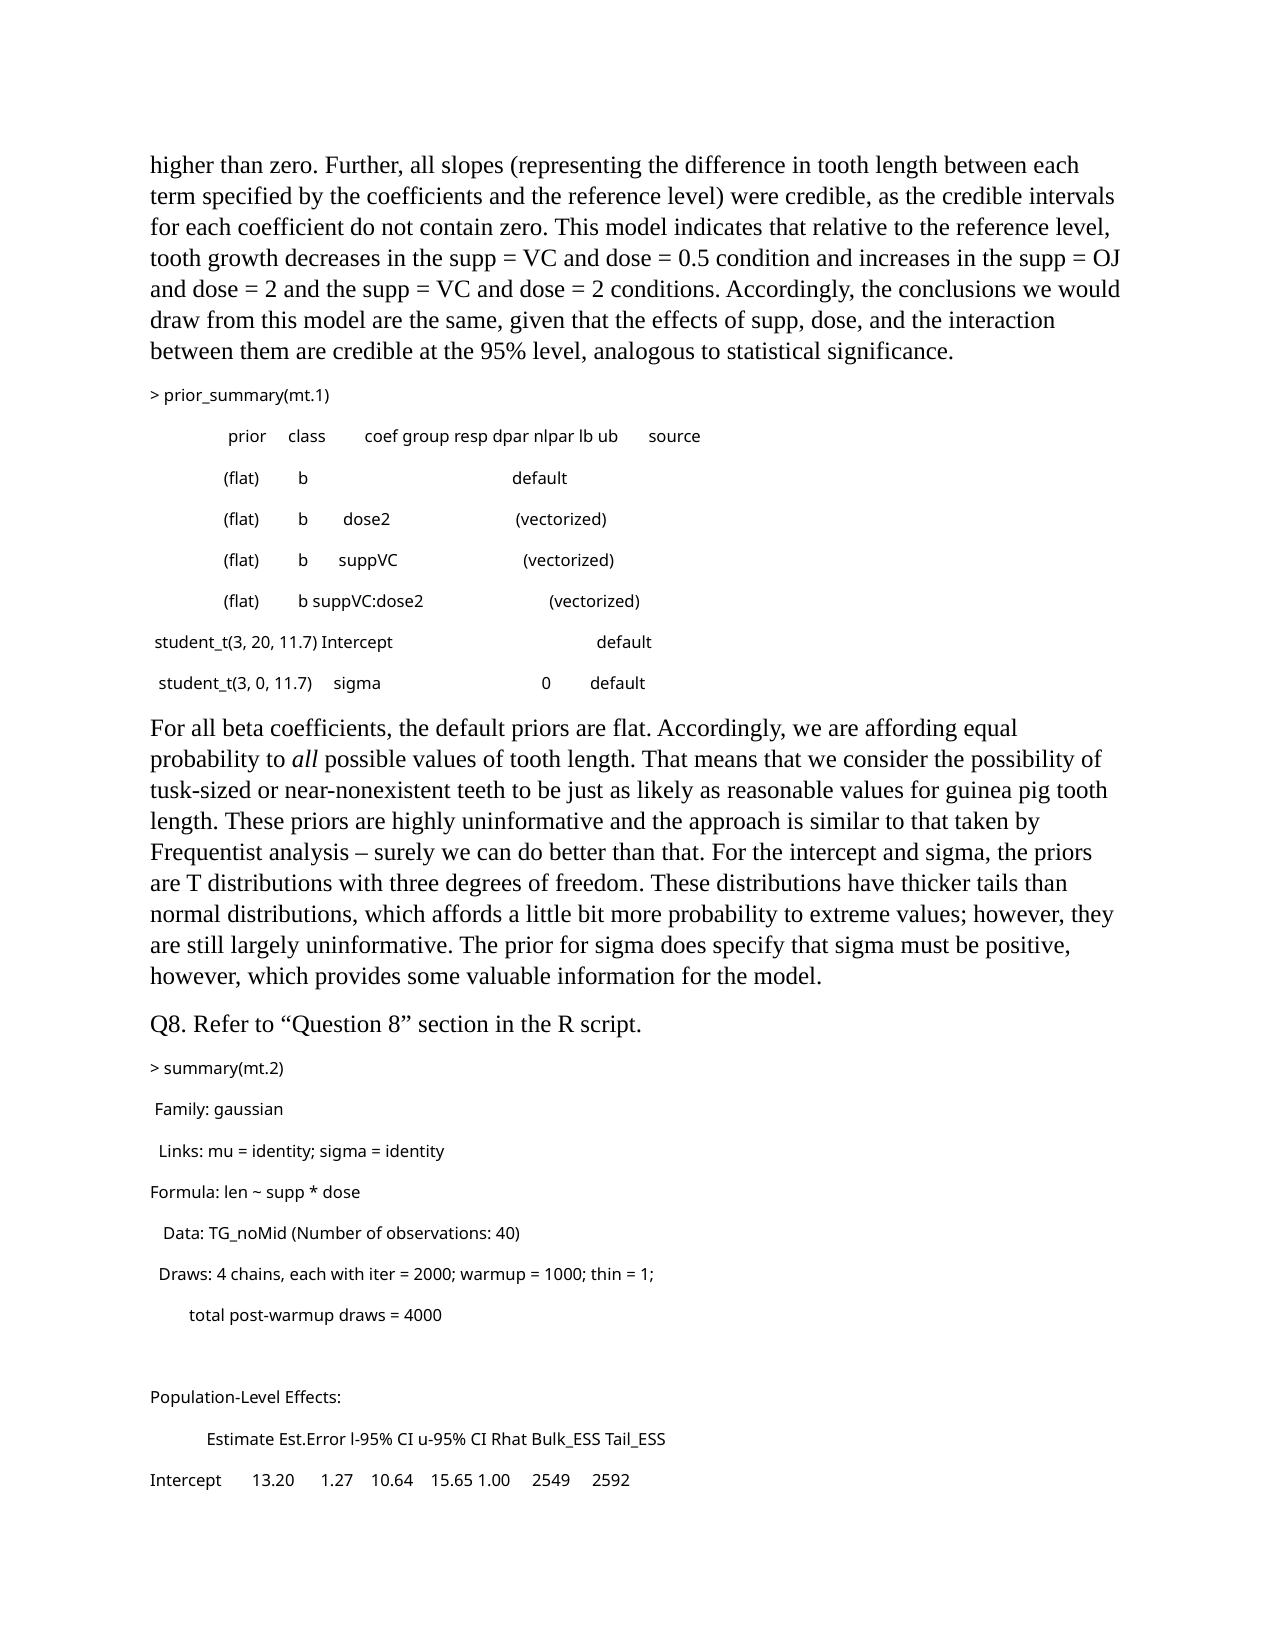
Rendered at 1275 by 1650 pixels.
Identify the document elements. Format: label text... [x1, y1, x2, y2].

text Q8. Refer to “Question 8” section in the R script. [150, 1009, 1125, 1038]
text Links: mu = identity; sigma = identity [150, 1139, 1125, 1162]
text Estimate Est.Error l-95% CI u-95% CI Rhat Bulk_ESS Tail_ESS [150, 1427, 1125, 1450]
text prior class coef group resp dpar nlpar lb ub source [150, 425, 1125, 448]
text Draws: 4 chains, each with iter = 2000; warmup = 1000; thin = 1; [150, 1263, 1125, 1285]
text (flat) b dose2 (vectorized) [150, 507, 1125, 530]
text > prior_summary(mt.1) [150, 384, 1125, 407]
text > summary(mt.2) [150, 1057, 1125, 1079]
text (flat) b default [150, 466, 1125, 489]
text Intercept 13.20 1.27 10.64 15.65 1.00 2549 2592 [150, 1468, 1125, 1491]
text Data: TG_noMid (Number of observations: 40) [150, 1221, 1125, 1244]
text Population-Level Effects: [150, 1386, 1125, 1409]
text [150, 150, 1125, 365]
text For all beta coefficients, the default priors are flat. Accordingly, we are affording equal probability to all possible values of tooth length. That means that we consider the possibility of tusk-sized or near-nonexistent teeth to be just as likely as reasonable values for guinea pig tooth length. These priors are highly uninformative and the approach is similar to that taken by Frequentist analysis – surely we can do better than that. For the intercept and sigma, the priors are T distributions with three degrees of freedom. These distributions have thicker tails than normal distributions, which affords a little bit more probability to extreme values; however, they are still largely uninformative. The prior for sigma does specify that sigma must be positive, however, which provides some valuable information for the model. [150, 713, 1125, 990]
text Formula: len ~ supp * dose [150, 1180, 1125, 1203]
text (flat) b suppVC (vectorized) [150, 548, 1125, 571]
text total post-warmup draws = 4000 [150, 1304, 1125, 1326]
text student_t(3, 0, 11.7) sigma 0 default [150, 672, 1125, 695]
text (flat) b suppVC:dose2 (vectorized) [150, 590, 1125, 612]
text student_t(3, 20, 11.7) Intercept default [150, 631, 1125, 653]
text Family: gaussian [150, 1098, 1125, 1121]
